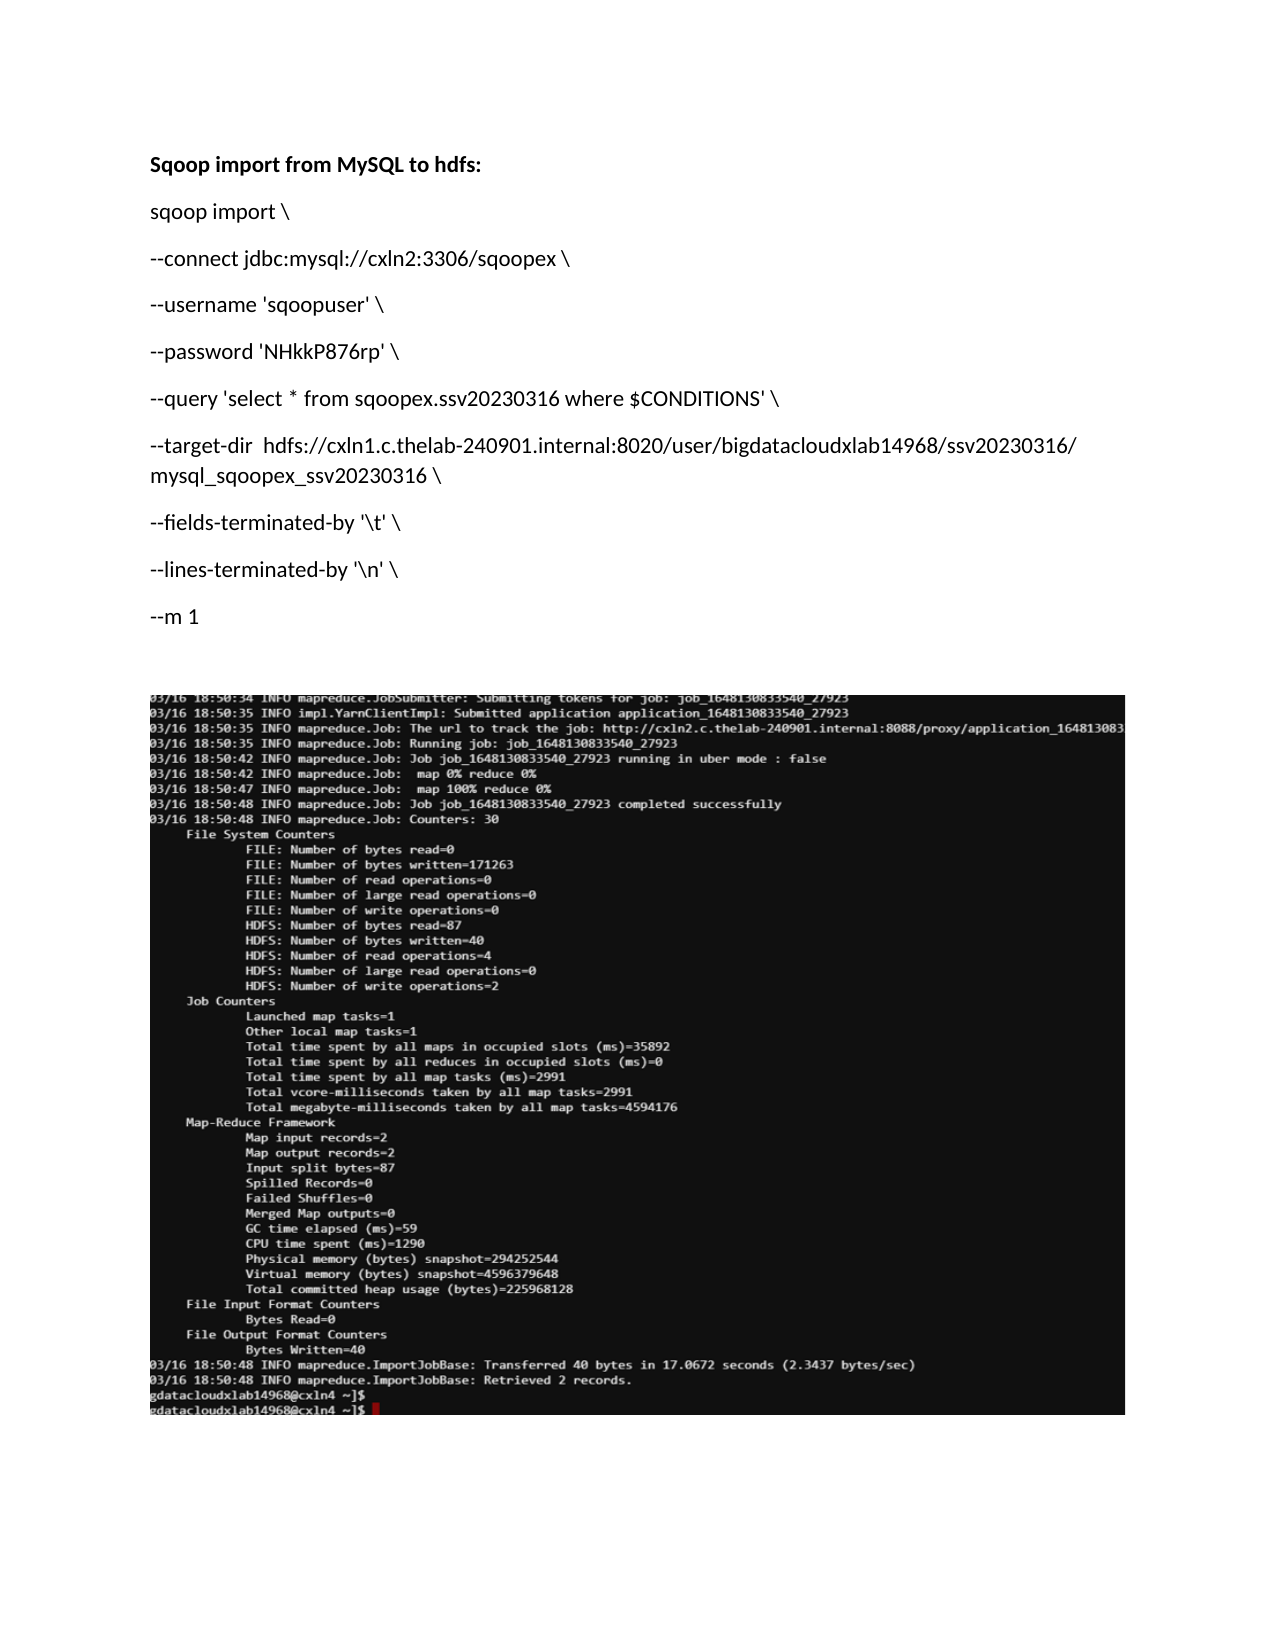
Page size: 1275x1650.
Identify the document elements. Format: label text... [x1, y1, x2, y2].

text --target-dir hdfs://cxln1.c.thelab-240901.internal:8020/user/bigdatacloudxlab14968/ssv20230316/mysql_sqoopex_ssv20230316 \ [150, 431, 1125, 489]
text sqoop import \ [150, 197, 1125, 225]
text --username 'sqoopuser' \ [150, 291, 1125, 319]
text Sqoop import from MySQL to hdfs: [150, 150, 1125, 178]
picture [150, 695, 1125, 1415]
text --password 'NHkkP876rp' \ [150, 337, 1125, 366]
text --lines-terminated-by '\n' \ [150, 555, 1125, 583]
text --query 'select * from sqoopex.ssv20230316 where $CONDITIONS' \ [150, 384, 1125, 412]
text --connect jdbc:mysql://cxln2:3306/sqoopex \ [150, 244, 1125, 272]
text --fields-terminated-by '\t' \ [150, 508, 1125, 536]
text --m 1 [150, 602, 1125, 630]
